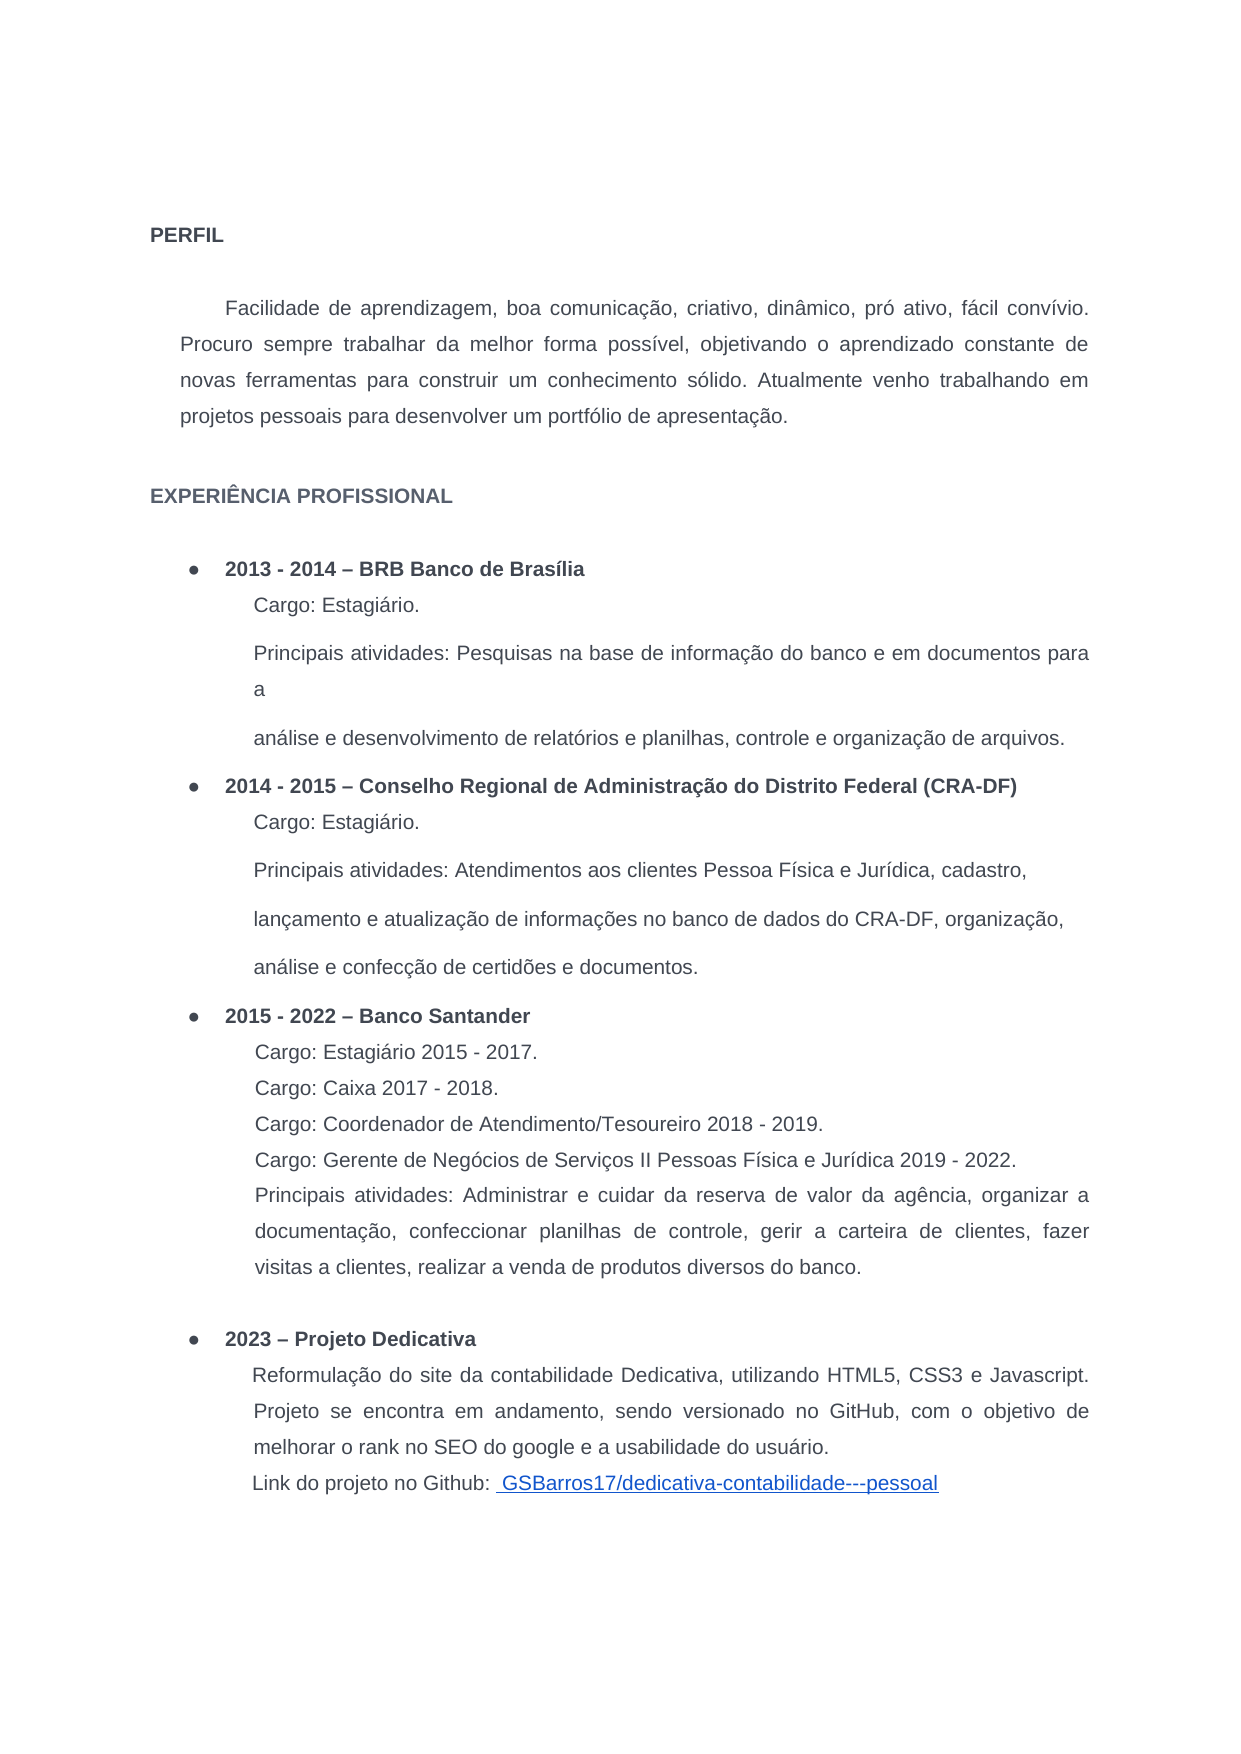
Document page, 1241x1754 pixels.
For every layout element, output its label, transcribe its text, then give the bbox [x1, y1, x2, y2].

text Principais atividades: Administrar e cuidar da reserva de valor da agência, organizar a documentação, confeccionar planilhas de controle, gerir a carteira de clientes, fazer visitas a clientes, realizar a venda de produtos diversos do banco. [254, 1183, 1090, 1279]
list 2013 - 2014 – BRB Banco de Brasília [187, 557, 1090, 581]
text lançamento e atualização de informações no banco de dados do CRA-DF, organização, [253, 907, 1090, 931]
text Principais atividades: Pesquisas na base de informação do banco e em documentos para a [253, 641, 1090, 701]
list 2023 – Projeto Dedicativa [187, 1327, 1090, 1351]
list 2014 - 2015 – Conselho Regional de Administração do Distrito Federal (CRA-DF) [187, 774, 1090, 798]
text Facilidade de aprendizagem, boa comunicação, criativo, dinâmico, pró ativo, fácil convívio. Procuro sempre trabalhar da melhor forma possível, objetivando o aprendizado constante de novas ferramentas para construir um conhecimento sólido. Atualmente venho trabalhando em projetos pessoais para desenvolver um portfólio de apresentação. [180, 296, 1090, 428]
list 2015 - 2022 – Banco Santander [187, 1004, 1090, 1028]
text PERFIL [150, 223, 1090, 247]
text Reformulação do site da contabilidade Dedicativa, utilizando HTML5, CSS3 e Javascript. Projeto se encontra em andamento, sendo versionado no GitHub, com o objetivo de melhorar o rank no SEO do google e a usabilidade do usuário. [252, 1363, 1090, 1459]
text Principais atividades: Atendimentos aos clientes Pessoa Física e Jurídica, cadastro, [253, 858, 1090, 882]
text Cargo: Estagiário. [253, 810, 1090, 834]
text análise e desenvolvimento de relatórios e planilhas, controle e organização de arquivos. [253, 726, 1090, 749]
text Link do projeto no Github: GSBarros17/dedicativa-contabilidade---pessoal [252, 1471, 1090, 1495]
text Cargo: Coordenador de Atendimento/Tesoureiro 2018 - 2019. [254, 1111, 1090, 1135]
text EXPERIÊNCIA PROFISSIONAL [150, 484, 1090, 508]
text Cargo: Estagiário. [253, 593, 1090, 617]
text análise e confecção de certidões e documentos. [253, 955, 1090, 979]
text Cargo: Gerente de Negócios de Serviços II Pessoas Física e Jurídica 2019 - 2022. [254, 1147, 1090, 1171]
text Cargo: Caixa 2017 - 2018. [254, 1076, 1090, 1099]
text Cargo: Estagiário 2015 - 2017. [254, 1039, 1090, 1063]
